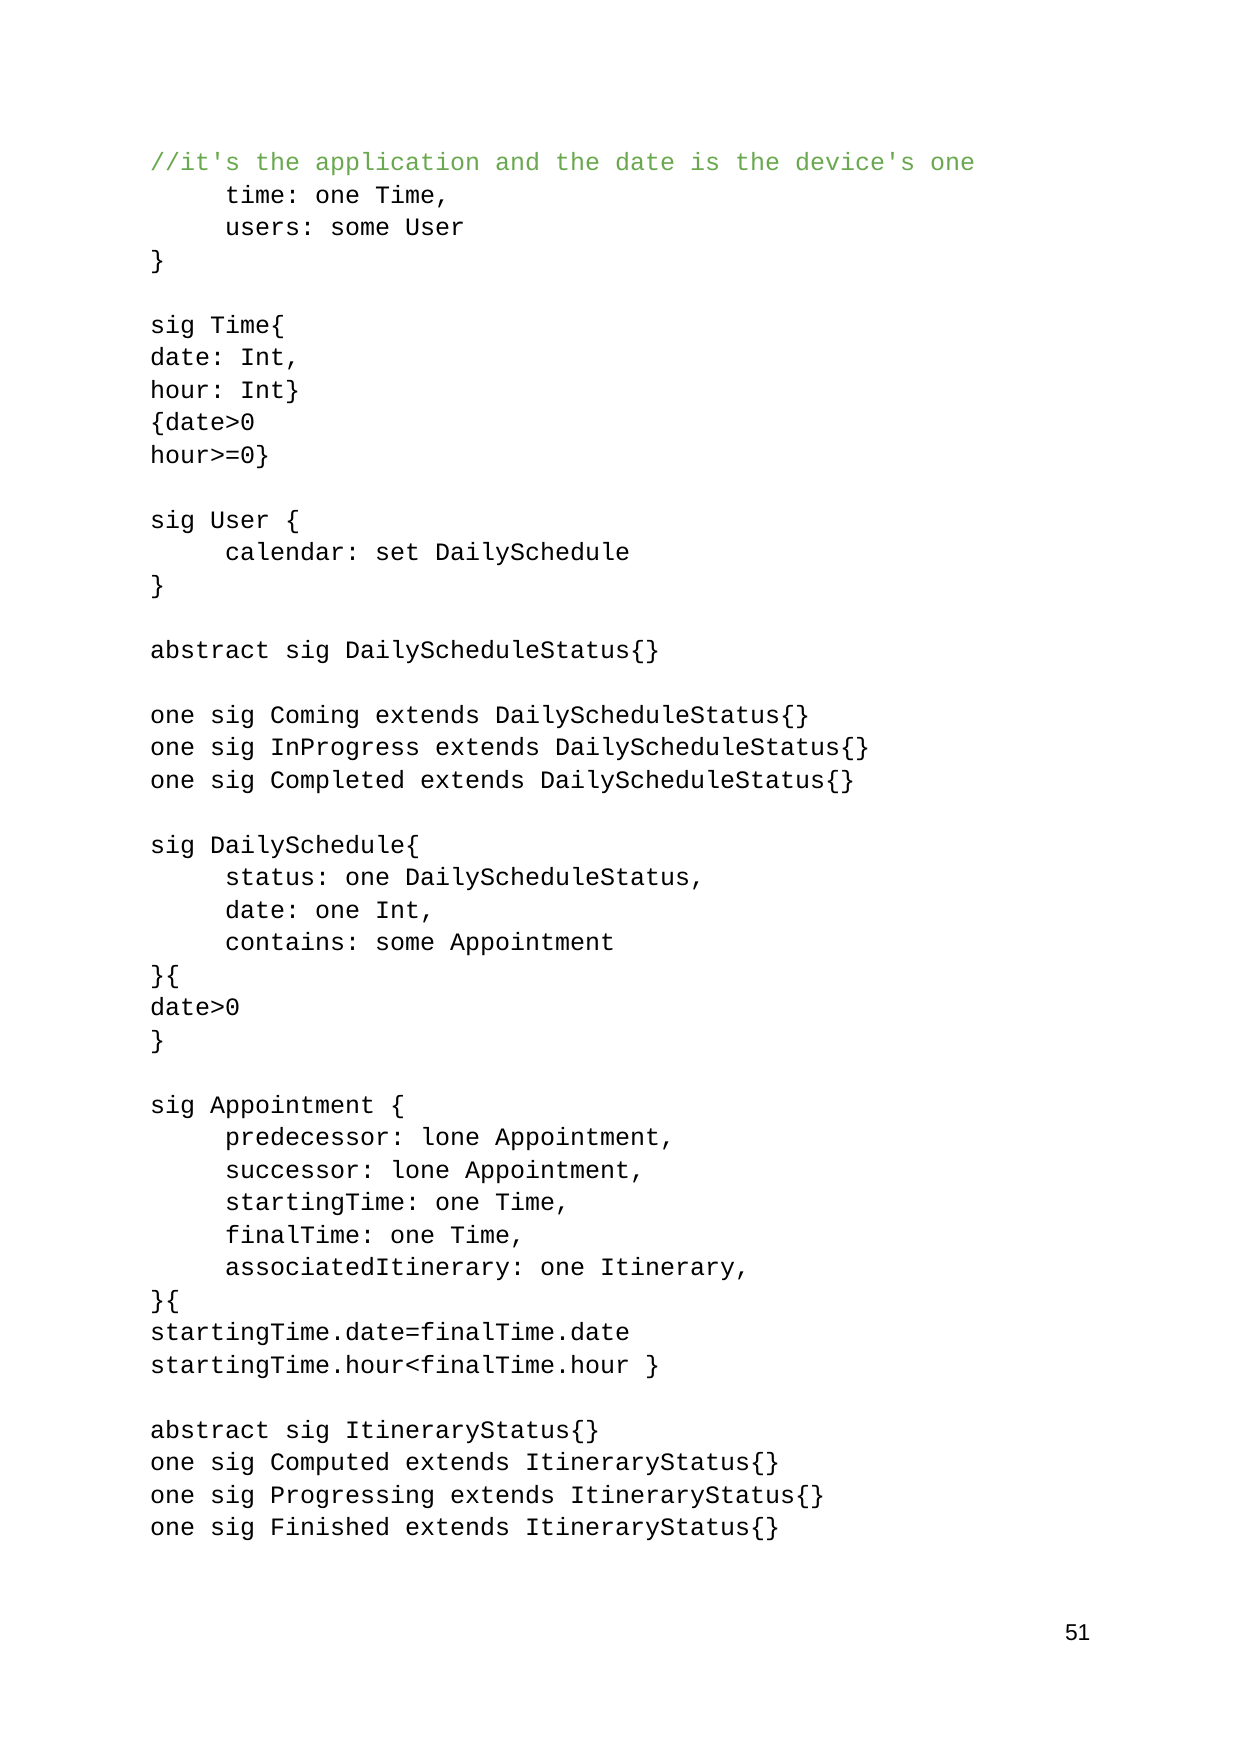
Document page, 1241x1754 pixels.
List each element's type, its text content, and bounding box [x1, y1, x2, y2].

text date: Int, [150, 345, 1090, 373]
text abstract sig DailyScheduleStatus{} [150, 637, 1090, 666]
text abstract sig ItineraryStatus{} [150, 1417, 1090, 1446]
text {date>0 [150, 410, 1090, 438]
text sig Time{ [150, 312, 1090, 341]
text contains: some Appointment [150, 930, 1090, 958]
text associatedItinerary: one Itinerary, [150, 1255, 1090, 1283]
text sig DailySchedule{ [150, 832, 1090, 861]
text sig User { [150, 507, 1090, 536]
text one sig Progressing extends ItineraryStatus{} [150, 1482, 1090, 1511]
text startingTime: one Time, [150, 1190, 1090, 1218]
text finalTime: one Time, [150, 1222, 1090, 1251]
text calendar: set DailySchedule [150, 540, 1090, 568]
text one sig Coming extends DailyScheduleStatus{} [150, 702, 1090, 731]
text sig Appointment { [150, 1092, 1090, 1121]
text one sig Completed extends DailyScheduleStatus{} [150, 767, 1090, 796]
text time: one Time, [150, 182, 1090, 211]
text } [150, 572, 1090, 601]
text hour>=0} [150, 442, 1090, 471]
text date: one Int, [150, 897, 1090, 926]
text } [150, 1027, 1090, 1056]
text users: some User [150, 215, 1090, 243]
text date>0 [150, 995, 1090, 1023]
text startingTime.date=finalTime.date [150, 1320, 1090, 1348]
text one sig Finished extends ItineraryStatus{} [150, 1515, 1090, 1543]
text }{ [150, 962, 1090, 991]
text successor: lone Appointment, [150, 1157, 1090, 1186]
text }{ [150, 1287, 1090, 1316]
text status: one DailyScheduleStatus, [150, 865, 1090, 893]
text one sig InProgress extends DailyScheduleStatus{} [150, 735, 1090, 763]
text } [150, 247, 1090, 276]
text //it's the application and the date is the device's one [150, 150, 1090, 178]
text hour: Int} [150, 377, 1090, 406]
text predecessor: lone Appointment, [150, 1125, 1090, 1153]
text one sig Computed extends ItineraryStatus{} [150, 1450, 1090, 1478]
text startingTime.hour<finalTime.hour } [150, 1352, 1090, 1381]
